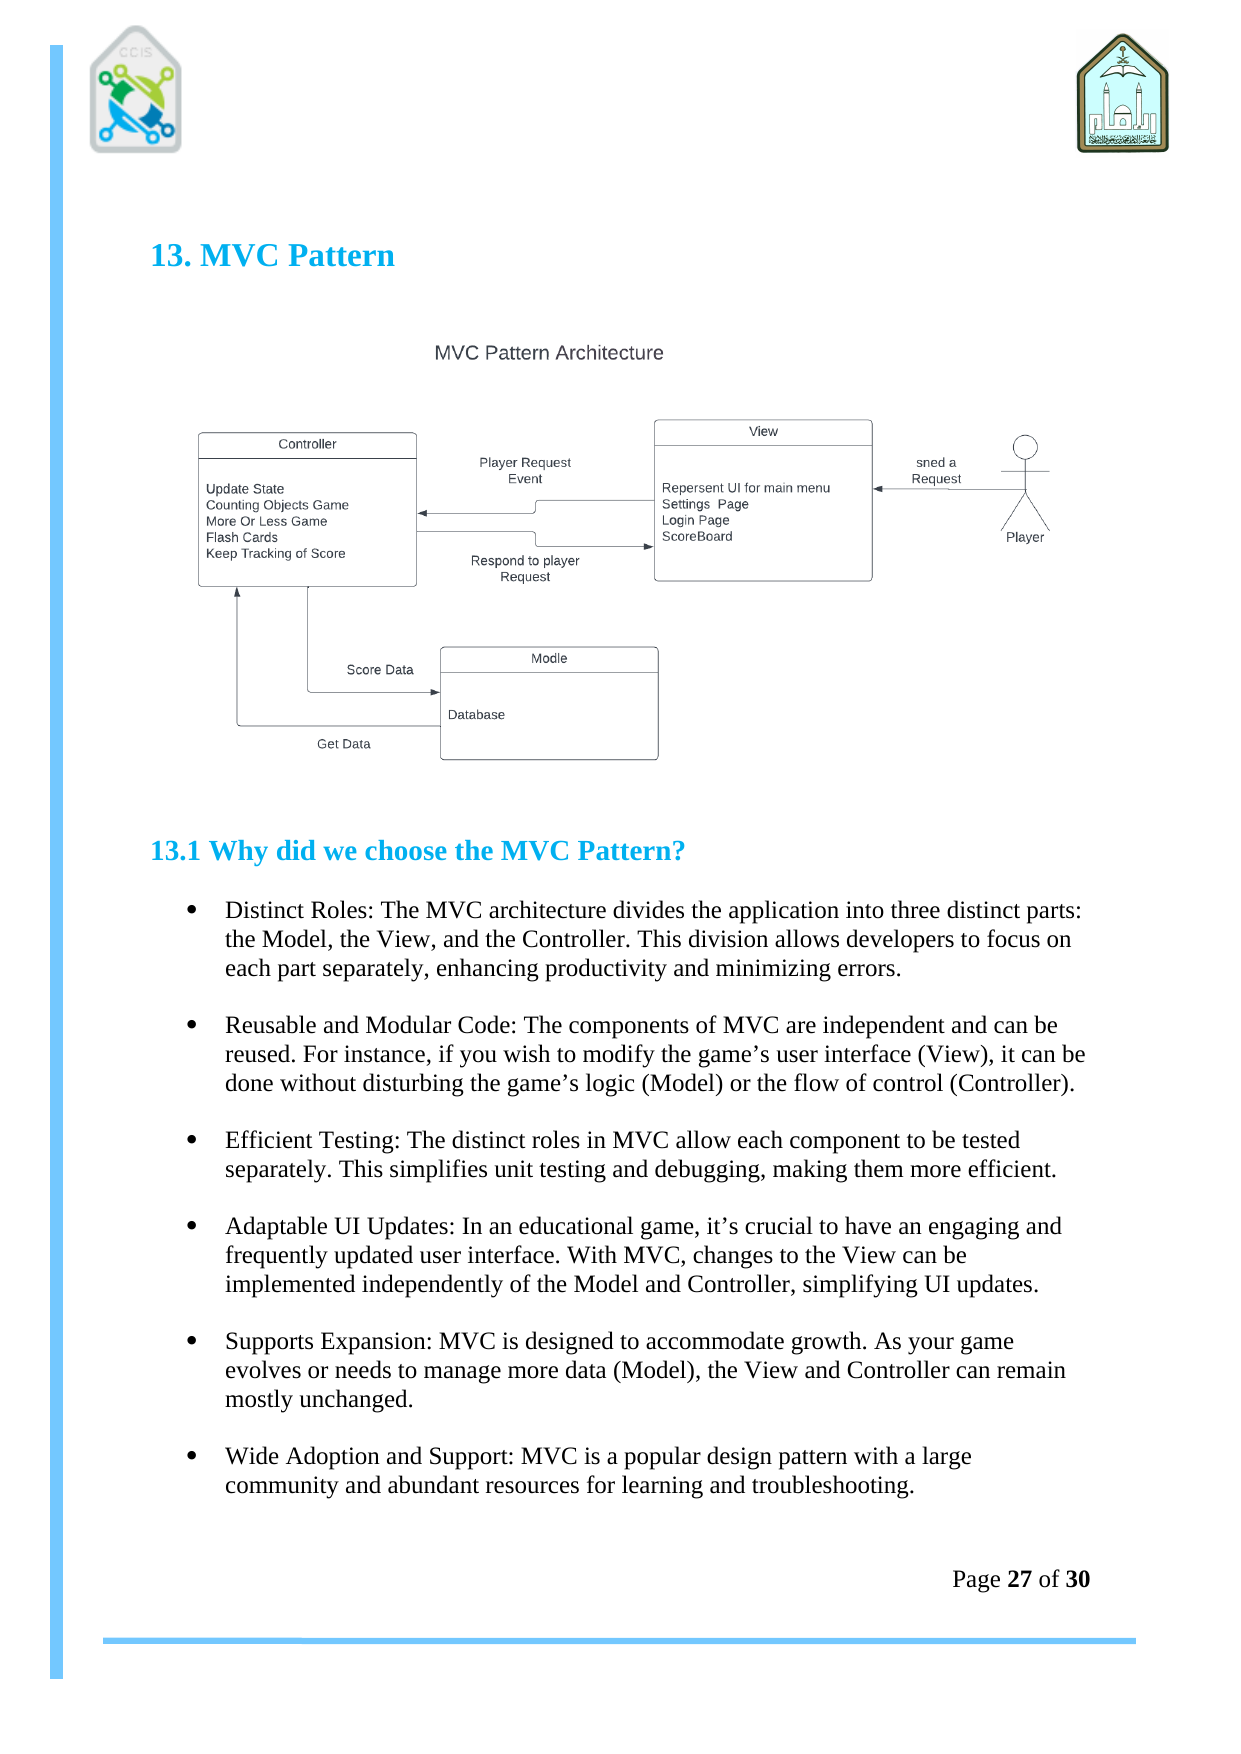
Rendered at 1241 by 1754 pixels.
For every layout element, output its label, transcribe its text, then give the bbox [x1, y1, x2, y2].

subtitle 13. MVC Pattern [150, 235, 1090, 273]
list Distinct Roles: The MVC architecture divides the application into three distinct parts: the Model, the View, and the Controller. This division allows developers to focus on each part separately, enhancing productivity and minimizing errors. [187, 895, 1090, 981]
list Reusable and Modular Code: The components of MVC are independent and can be reused. For instance, if you wish to modify the game’s user interface (View), it can be done without disturbing the game’s logic (Model) or the flow of control (Controller). [187, 1010, 1090, 1096]
subtitle 13.1 Why did we choose the MVC Pattern? [150, 833, 1090, 866]
list Adaptable UI Updates: In an educational game, it’s crucial to have an engaging and frequently updated user interface. With MVC, changes to the View can be implemented independently of the Model and Controller, simplifying UI updates. [187, 1211, 1090, 1298]
list Supports Expansion: MVC is designed to accommodate growth. As your game evolves or needs to manage more data (Model), the View and Controller can remain mostly unchanged. [187, 1326, 1090, 1413]
picture [150, 292, 1086, 800]
list Wide Adoption and Support: MVC is a popular design pattern with a large community and abundant resources for learning and troubleshooting. [187, 1441, 1090, 1499]
picture [84, 21, 191, 158]
list Efficient Testing: The distinct roles in MVC allow each component to be tested separately. This simplifies unit testing and debugging, making them more efficient. [187, 1125, 1090, 1183]
